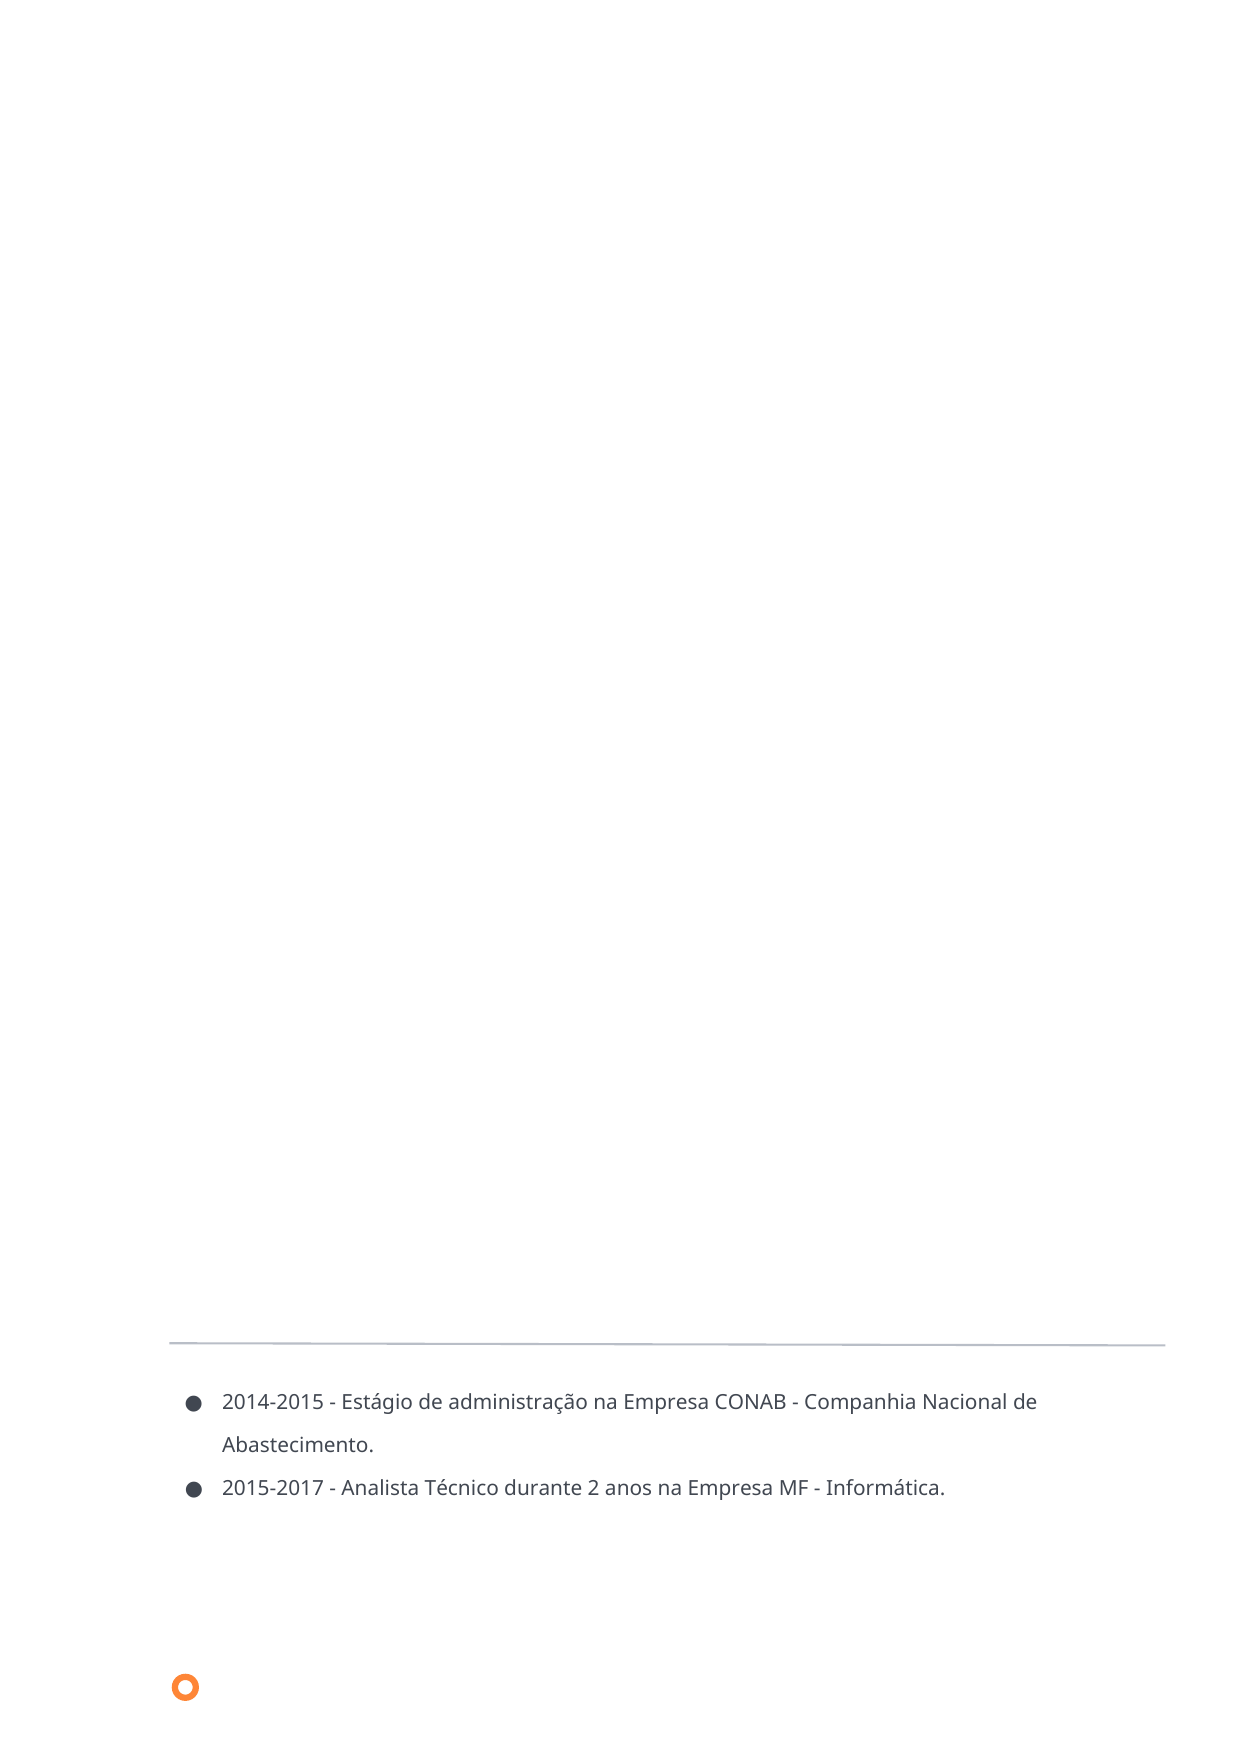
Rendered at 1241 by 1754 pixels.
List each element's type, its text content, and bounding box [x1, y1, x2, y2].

list 2015-2017 - Analista Técnico durante 2 anos na Empresa MF - Informática. [184, 1473, 1122, 1501]
list 2014-2015 - Estágio de administração na Empresa CONAB - Companhia Nacional de Abastecimento. [184, 1387, 1122, 1458]
